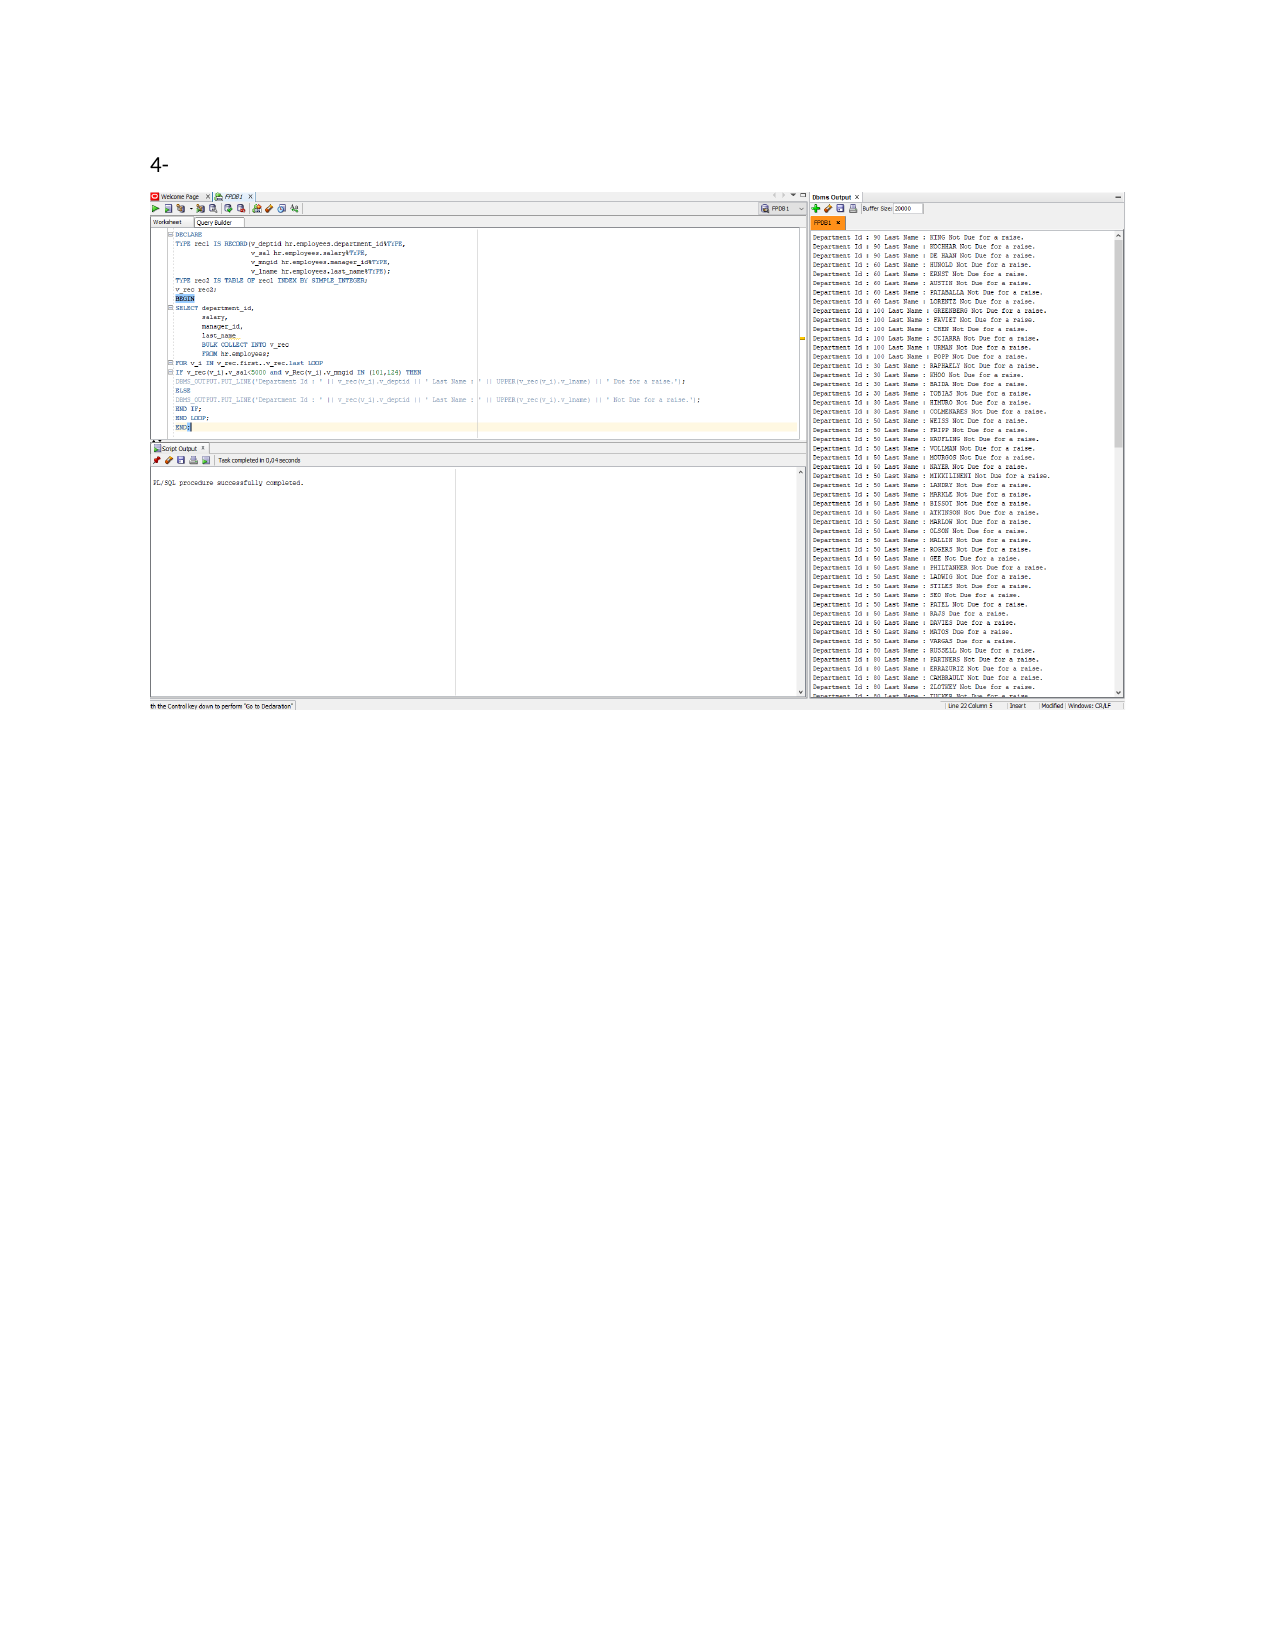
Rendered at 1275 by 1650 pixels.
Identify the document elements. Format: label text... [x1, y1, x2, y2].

picture [150, 192, 1125, 710]
text 4- [150, 150, 1125, 178]
